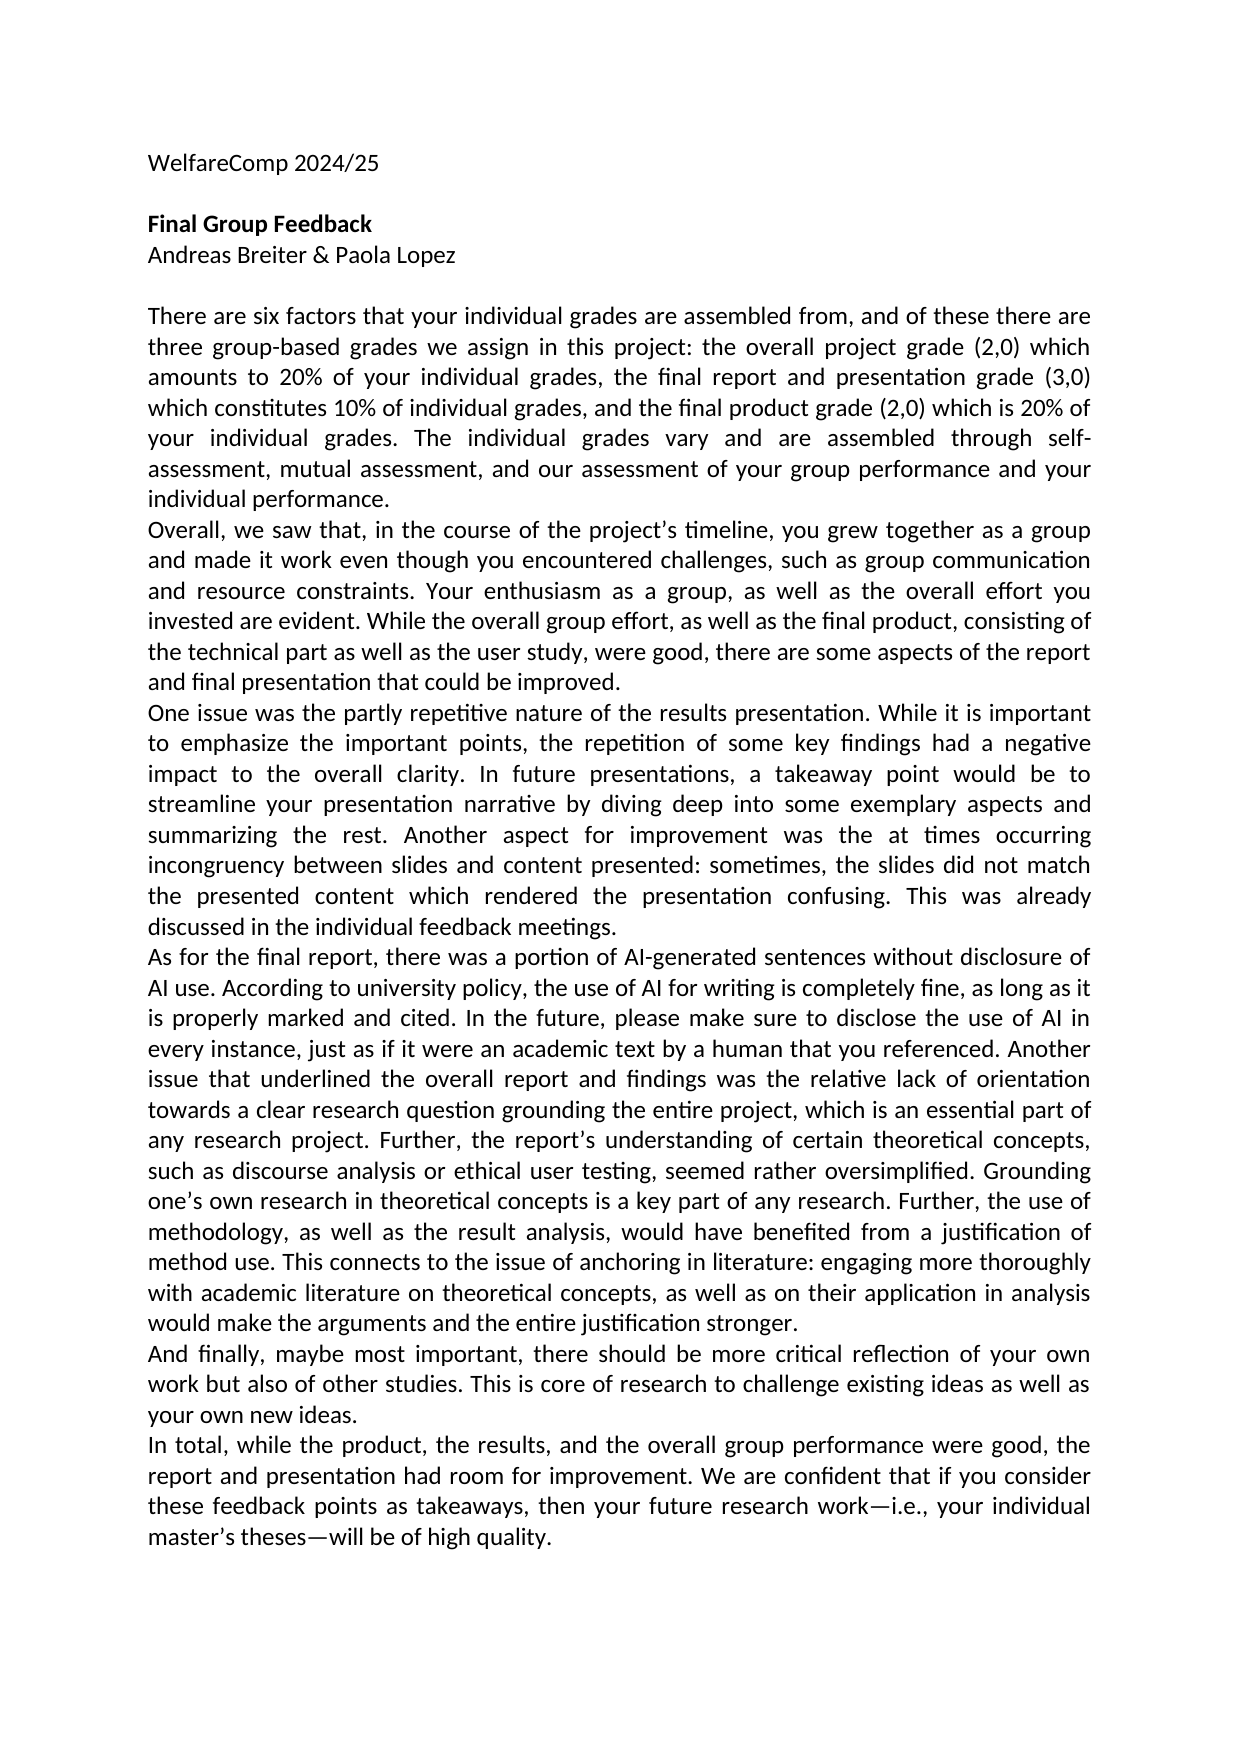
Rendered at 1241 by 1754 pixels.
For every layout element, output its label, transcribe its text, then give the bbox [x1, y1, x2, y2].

text Andreas Breiter & Paola Lopez [148, 239, 1093, 270]
text There are six factors that your individual grades are assembled from, and of these there are three group-based grades we assign in this project: the overall project grade (2,0) which amounts to 20% of your individual grades, the final report and presentation grade (3,0) which constitutes 10% of individual grades, and the final product grade (2,0) which is 20% of your individual grades. The individual grades vary and are assembled through self-assessment, mutual assessment, and our assessment of your group performance and your individual performance. [148, 300, 1093, 514]
text Final Group Feedback [148, 209, 1093, 239]
text As for the final report, there was a portion of AI-generated sentences without disclosure of AI use. According to university policy, the use of AI for writing is completely fine, as long as it is properly marked and cited. In the future, please make sure to disclose the use of AI in every instance, just as if it were an academic text by a human that you referenced. Another issue that underlined the overall report and findings was the relative lack of orientation towards a clear research question grounding the entire project, which is an essential part of any research project. Further, the report’s understanding of certain theoretical concepts, such as discourse analysis or ethical user testing, seemed rather oversimplified. Grounding one’s own research in theoretical concepts is a key part of any research. Further, the use of methodology, as well as the result analysis, would have benefited from a justification of method use. This connects to the issue of anchoring in literature: engaging more thoroughly with academic literature on theoretical concepts, as well as on their application in analysis would make the arguments and the entire justification stronger. [148, 941, 1093, 1338]
text WelfareComp 2024/25 [148, 148, 1093, 178]
text And finally, maybe most important, there should be more critical reflection of your own work but also of other studies. This is core of research to challenge existing ideas as well as your own new ideas. [148, 1338, 1093, 1429]
text Overall, we saw that, in the course of the project’s timeline, you grew together as a group and made it work even though you encountered challenges, such as group communication and resource constraints. Your enthusiasm as a group, as well as the overall effort you invested are evident. While the overall group effort, as well as the final product, consisting of the technical part as well as the user study, were good, there are some aspects of the report and final presentation that could be improved. [148, 514, 1093, 697]
text One issue was the partly repetitive nature of the results presentation. While it is important to emphasize the important points, the repetition of some key findings had a negative impact to the overall clarity. In future presentations, a takeaway point would be to streamline your presentation narrative by diving deep into some exemplary aspects and summarizing the rest. Another aspect for improvement was the at times occurring incongruency between slides and content presented: sometimes, the slides did not match the presented content which rendered the presentation confusing. This was already discussed in the individual feedback meetings. [148, 697, 1093, 941]
text In total, while the product, the results, and the overall group performance were good, the report and presentation had room for improvement. We are confident that if you consider these feedback points as takeaways, then your future research work—i.e., your individual master’s theses—will be of high quality. [148, 1429, 1093, 1552]
